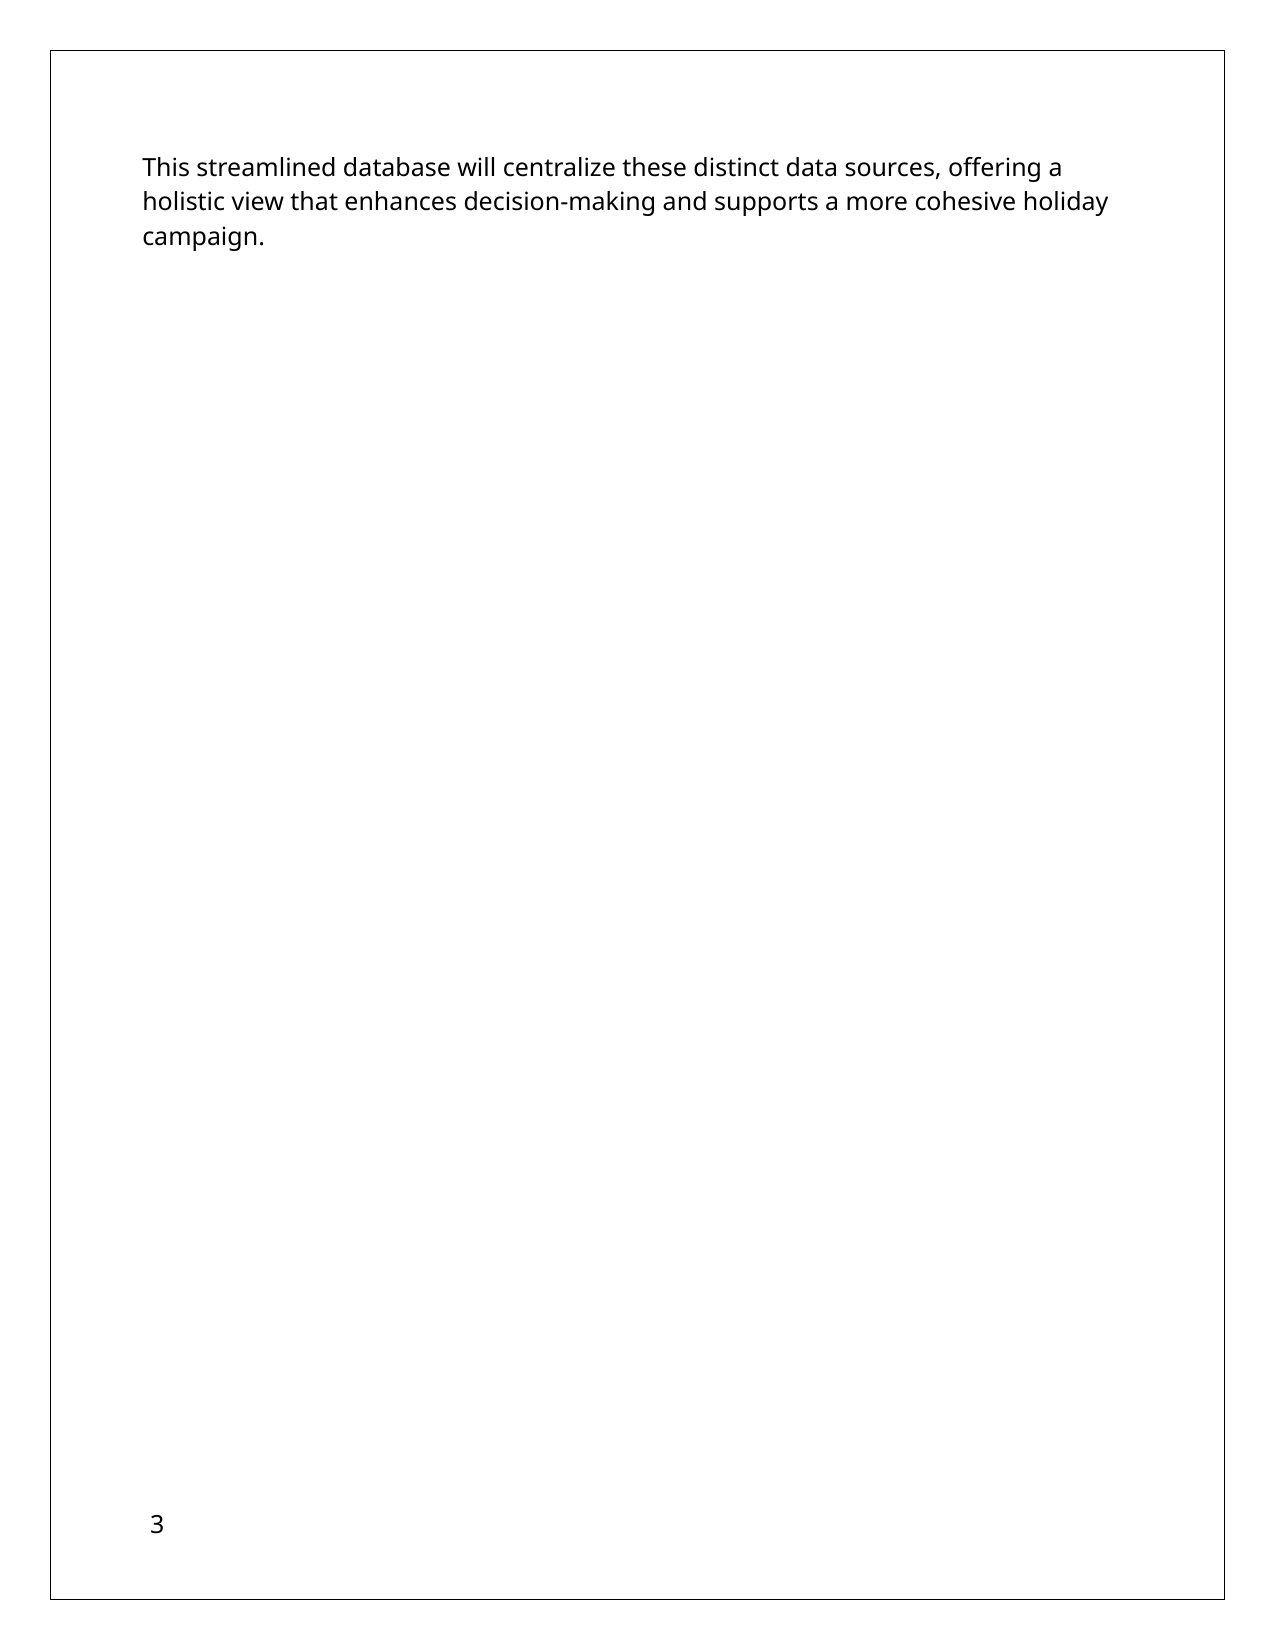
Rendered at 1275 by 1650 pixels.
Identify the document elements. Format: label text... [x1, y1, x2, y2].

text This streamlined database will centralize these distinct data sources, offering a holistic view that enhances decision-making and supports a more cohesive holiday campaign. [142, 150, 1125, 252]
